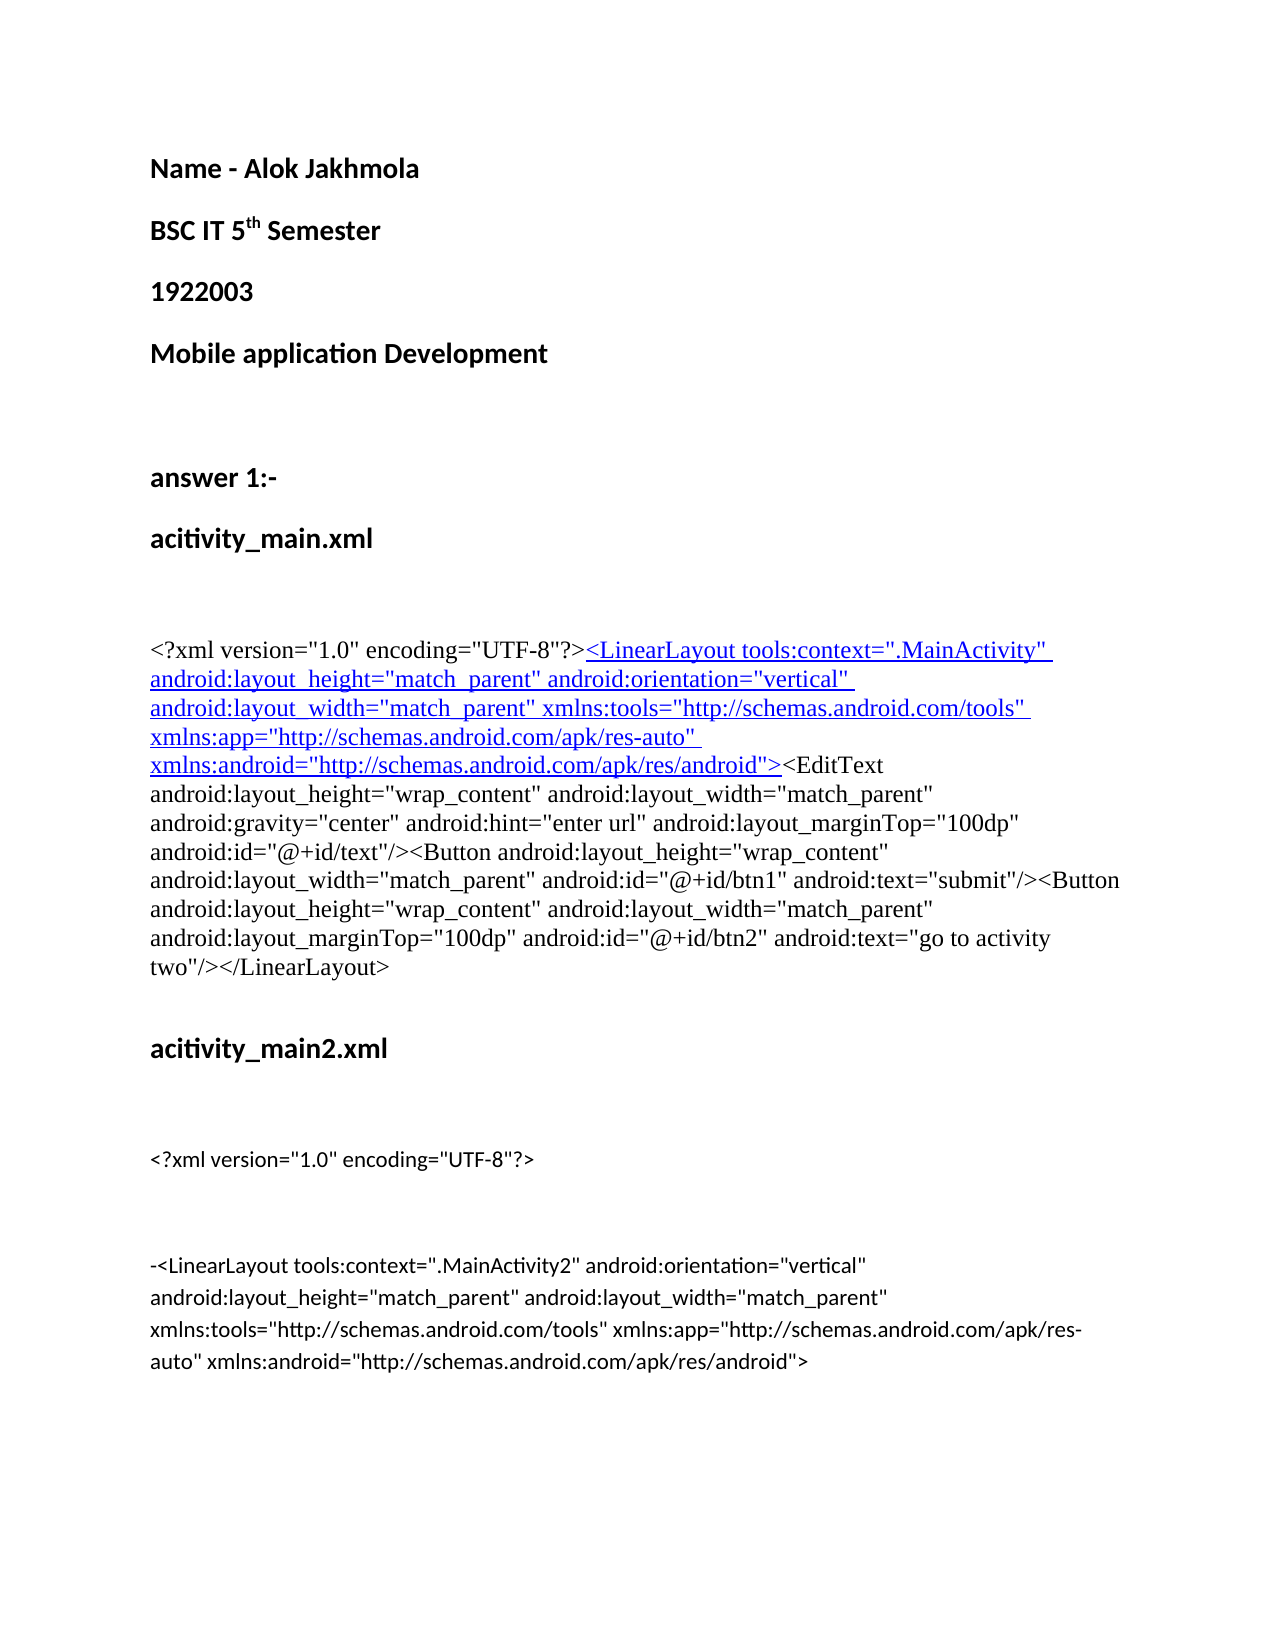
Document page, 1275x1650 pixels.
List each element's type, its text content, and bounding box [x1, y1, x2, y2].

text -<LinearLayout tools:context=".MainActivity2" android:orientation="vertical" android:layout_height="match_parent" android:layout_width="match_parent" xmlns:tools="http://schemas.android.com/tools" xmlns:app="http://schemas.android.com/apk/res-auto" xmlns:android="http://schemas.android.com/apk/res/android"> [150, 1251, 1125, 1375]
text Mobile application Development [150, 335, 1125, 371]
text acitivity_main.xml [150, 521, 1125, 556]
text 1922003 [150, 273, 1125, 309]
text <?xml version="1.0" encoding="UTF-8"?> [150, 1145, 1125, 1173]
text <?xml version="1.0" encoding="UTF-8"?><LinearLayout tools:context=".MainActivity" android:layout_height="match_parent" android:orientation="vertical" android:layout_width="match_parent" xmlns:tools="http://schemas.android.com/tools" xmlns:app="http://schemas.android.com/apk/res-auto" xmlns:android="http://schemas.android.com/apk/res/android"><EditText android:layout_height="wrap_content" android:layout_width="match_parent" android:gravity="center" android:hint="enter url" android:layout_marginTop="100dp" android:id="@+id/text"/><Button android:layout_height="wrap_content" android:layout_width="match_parent" android:id="@+id/btn1" android:text="submit"/><Button android:layout_height="wrap_content" android:layout_width="match_parent" android:layout_marginTop="100dp" android:id="@+id/btn2" android:text="go to activity two"/></LinearLayout> [150, 635, 1125, 980]
text answer 1:- [150, 459, 1125, 494]
text acitivity_main2.xml [150, 1030, 1125, 1066]
text Name - Alok Jakhmola [150, 150, 1125, 186]
text BSC IT 5th Semester [150, 212, 1125, 247]
